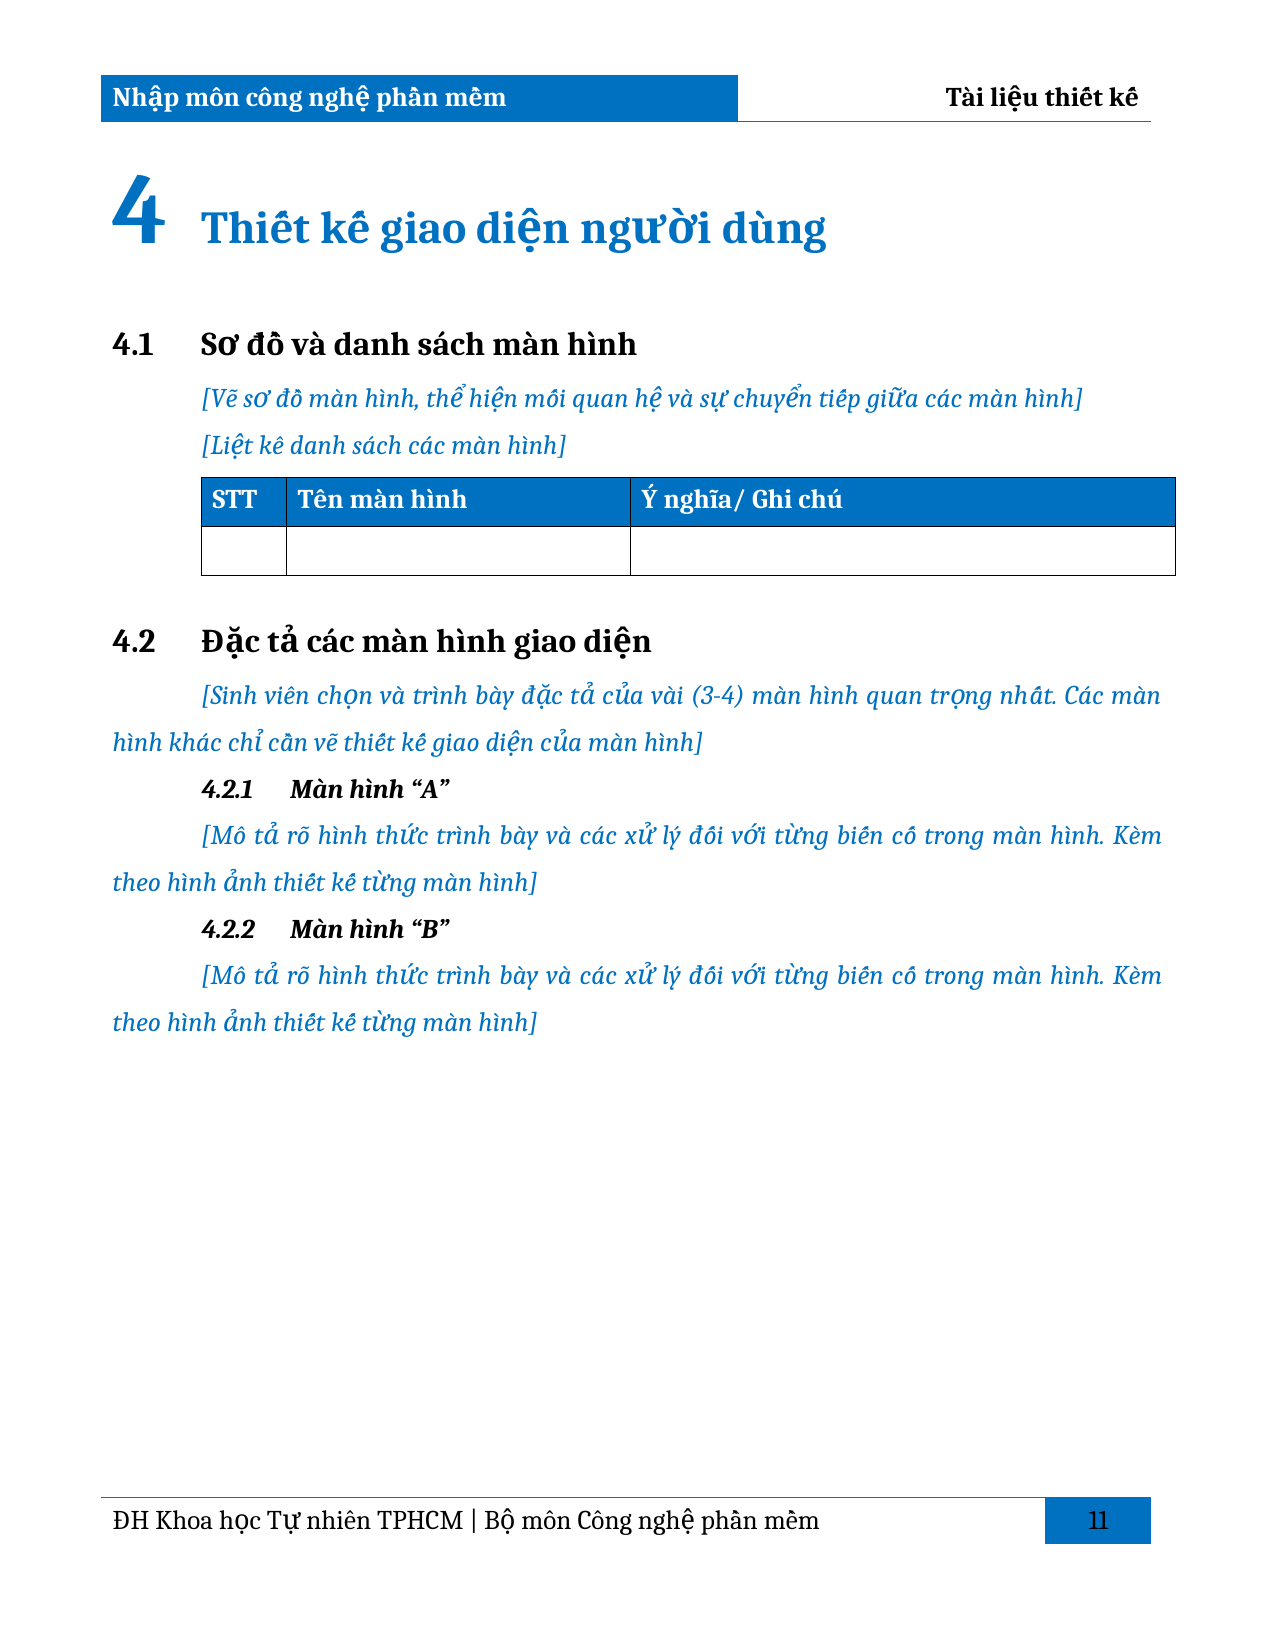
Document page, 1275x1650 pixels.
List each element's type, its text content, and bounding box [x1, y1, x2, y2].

table_header STT [202, 478, 286, 526]
text [Mô tả rõ hình thức trình bày và các xử lý đối với từng biến cố trong màn hình. Kèm theo hình ảnh thiết kế từng màn hình] [112, 820, 1162, 898]
text [Liệt kê danh sách các màn hình] [112, 430, 1162, 461]
text [Sinh viên chọn và trình bày đặc tả của vài (3-4) màn hình quan trọng nhất. Các màn hình khác chỉ cần vẽ thiết kế giao diện của màn hình] [112, 680, 1162, 758]
text [Mô tả rõ hình thức trình bày và các xử lý đối với từng biến cố trong màn hình. Kèm theo hình ảnh thiết kế từng màn hình] [112, 960, 1162, 1038]
subtitle Thiết kế giao diện người dùng [112, 153, 1162, 268]
text [Vẽ sơ đồ màn hình, thể hiện mối quan hệ và sự chuyển tiếp giữa các màn hình] [112, 383, 1162, 414]
table_header Tên màn hình [287, 478, 630, 526]
subtitle Màn hình “B” [201, 914, 1162, 945]
subtitle Sơ đồ và danh sách màn hình [112, 326, 1162, 364]
subtitle Đặc tả các màn hình giao diện [112, 623, 1162, 661]
table_header Ý nghĩa/ Ghi chú [631, 478, 1175, 526]
table_cell [287, 527, 630, 575]
table_cell [202, 527, 286, 575]
table_cell [631, 527, 1175, 575]
subtitle Màn hình “A” [201, 774, 1162, 805]
